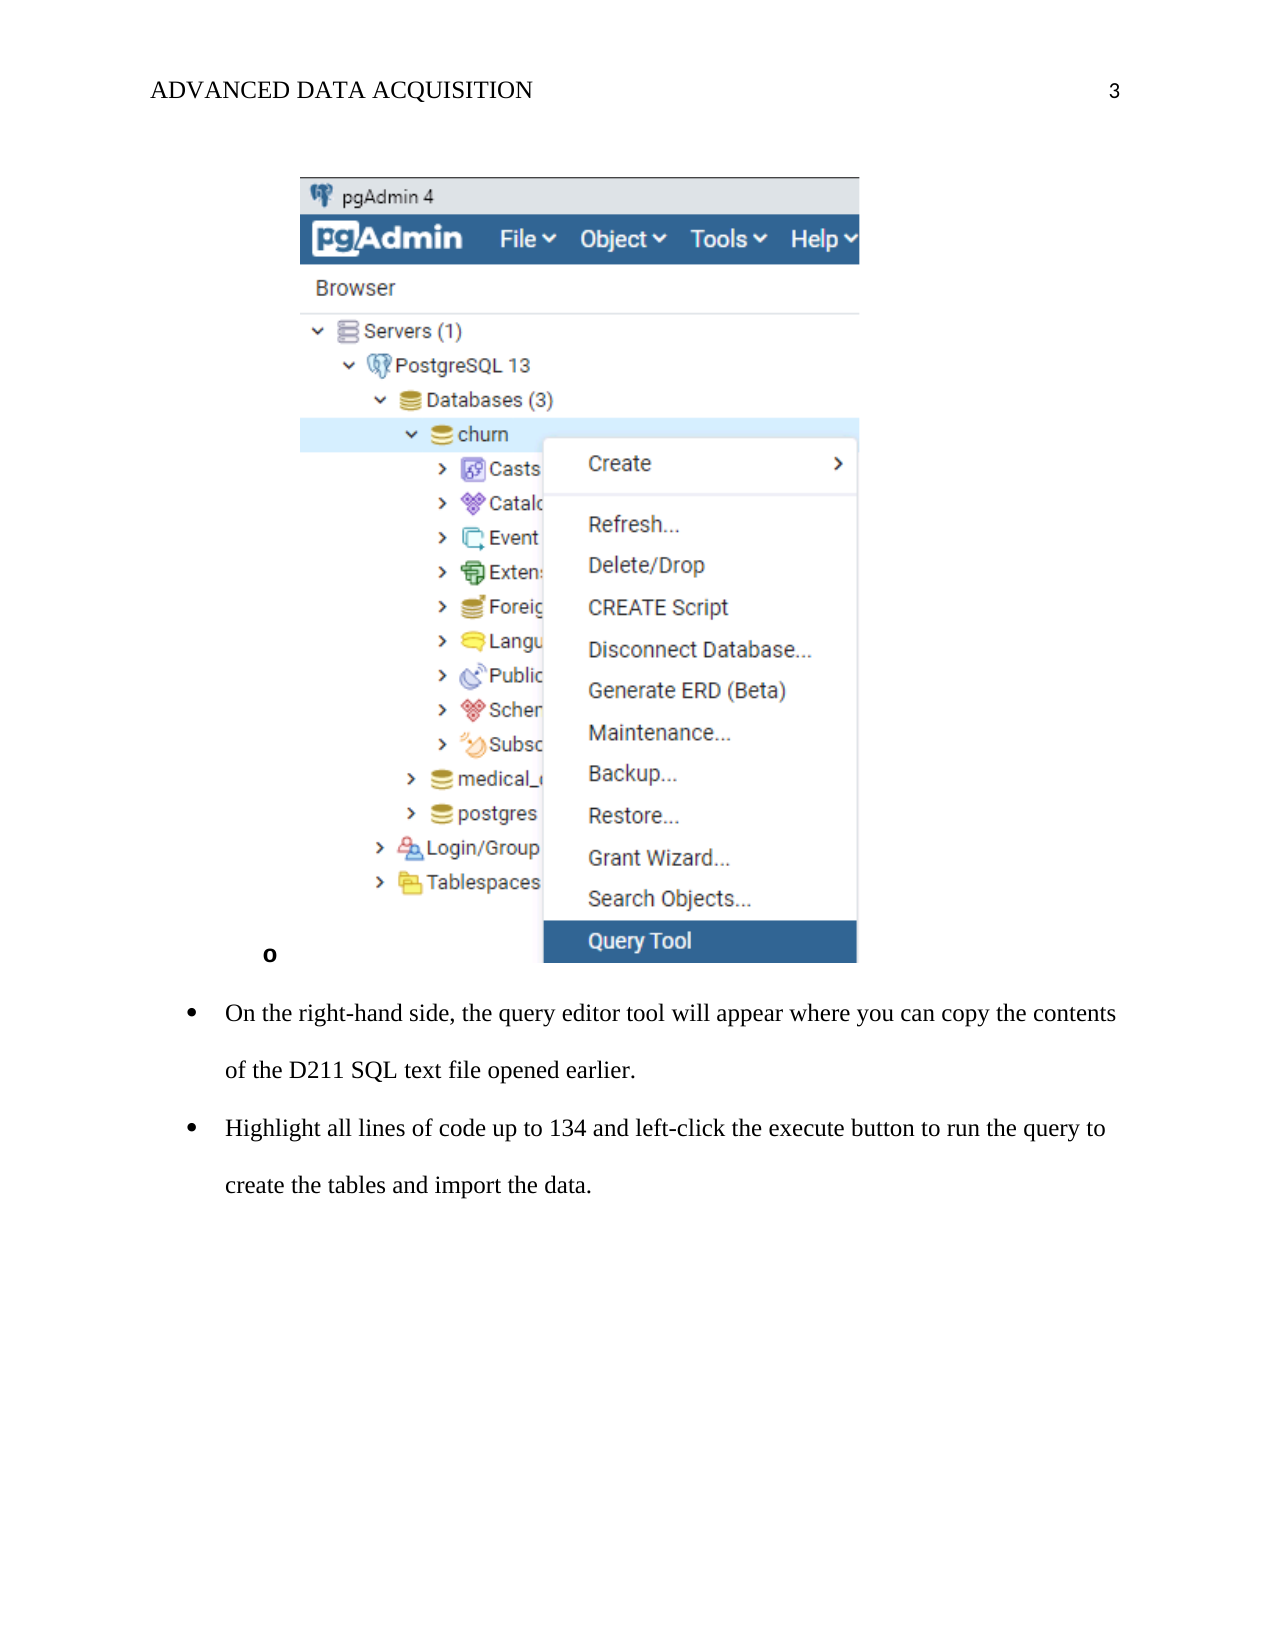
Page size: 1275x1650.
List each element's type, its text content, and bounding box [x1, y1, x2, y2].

list On the right-hand side, the query editor tool will appear where you can copy the contents of the D211 SQL text file opened earlier. [187, 998, 1125, 1084]
picture [300, 177, 860, 963]
list Highlight all lines of code up to 134 and left-click the execute button to run the query to create the tables and import the data. [187, 1113, 1125, 1199]
